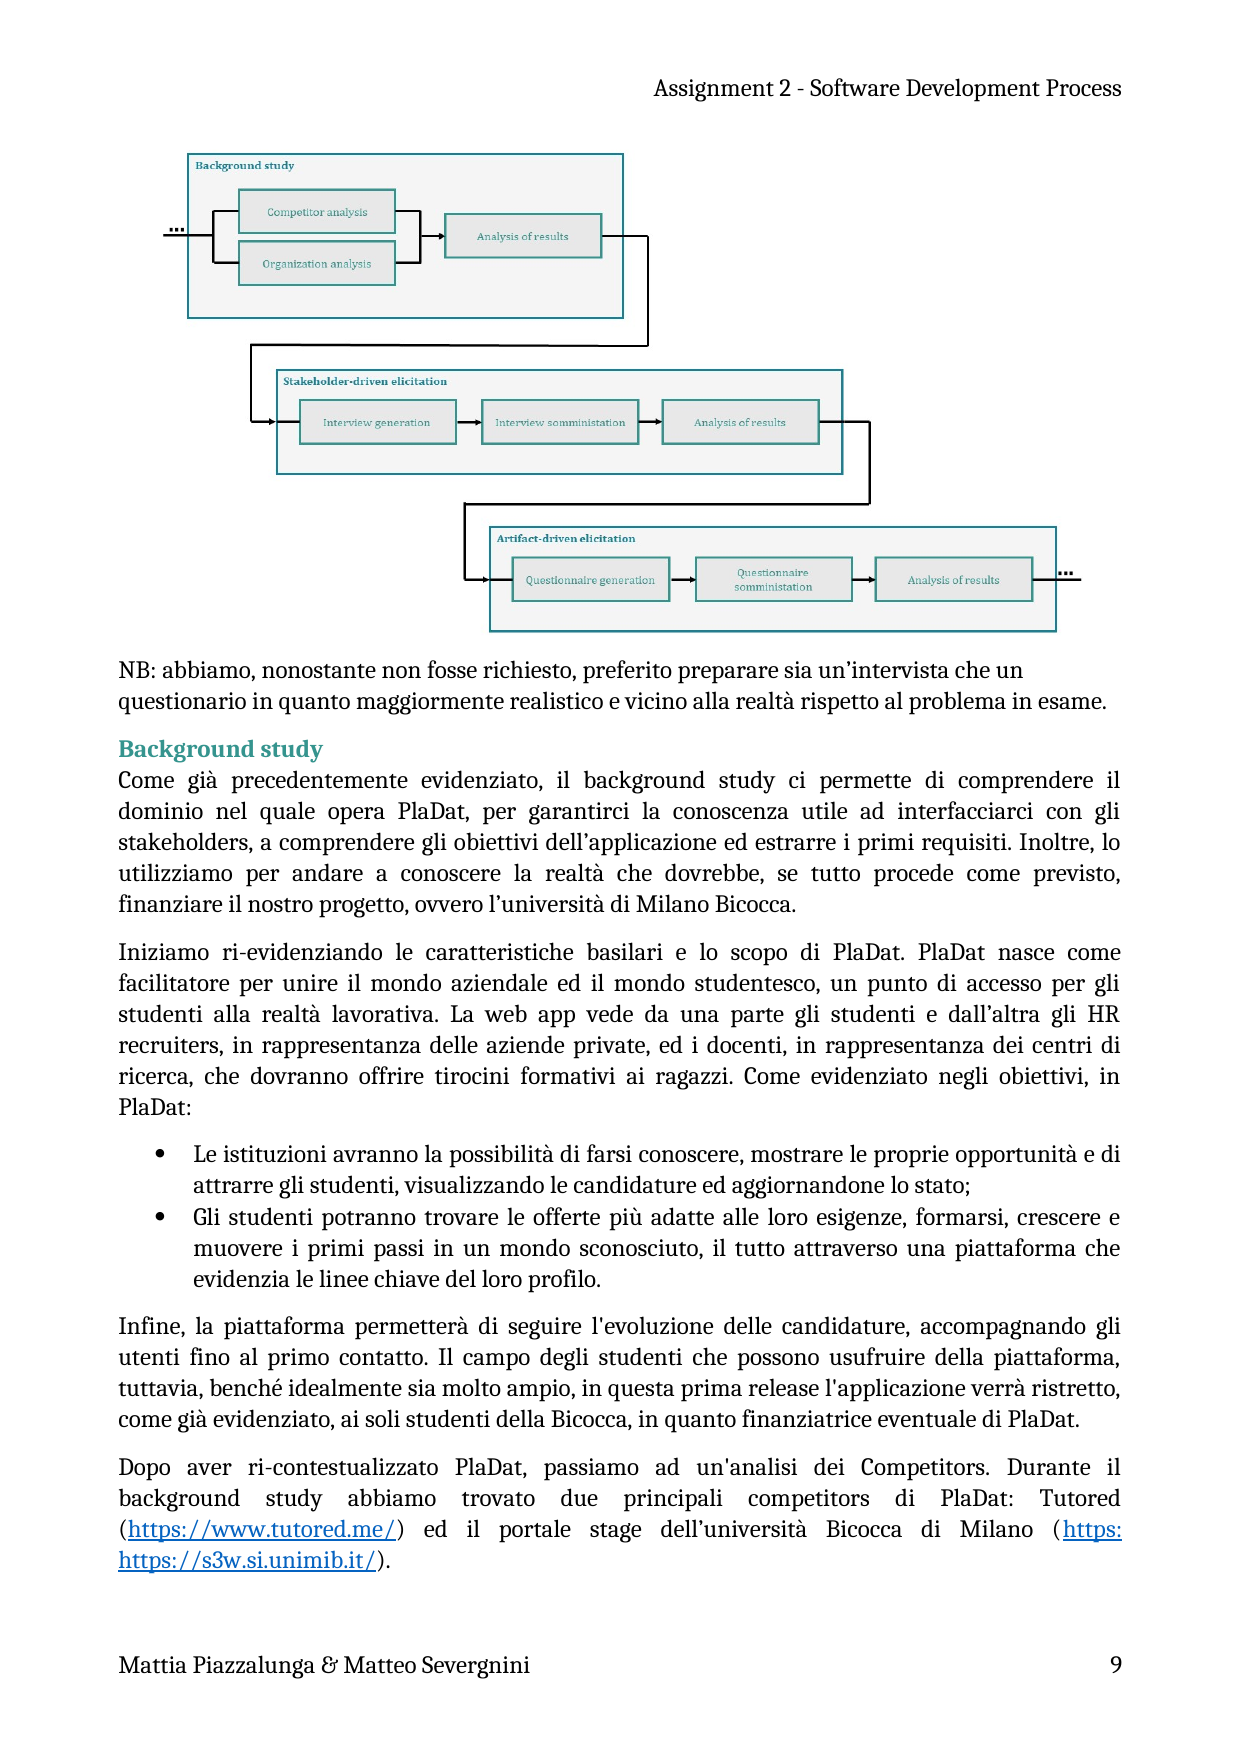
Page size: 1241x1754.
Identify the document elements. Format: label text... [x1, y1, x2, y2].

text NB: abbiamo, nonostante non fosse richiesto, preferito preparare sia un’intervista che un questionario in quanto maggiormente realistico e vicino alla realtà rispetto al problema in esame. [118, 656, 1122, 716]
list Le istituzioni avranno la possibilità di farsi conoscere, mostrare le proprie opportunità e di attrarre gli studenti, visualizzando le candidature ed aggiornandone lo stato; [156, 1140, 1122, 1200]
text Infine, la piattaforma permetterà di seguire l'evoluzione delle candidature, accompagnando gli utenti fino al primo contatto. Il campo degli studenti che possono usufruire della piattaforma, tuttavia, benché idealmente sia molto ampio, in questa prima release l'applicazione verrà ristretto, come già evidenziato, ai soli studenti della Bicocca, in quanto finanziatrice eventuale di PlaDat. [118, 1312, 1122, 1434]
text Dopo aver ri-contestualizzato PlaDat, passiamo ad un'analisi dei Competitors. Durante il background study abbiamo trovato due principali competitors di PlaDat: Tutored (https://www.tutored.me/) ed il portale stage dell’università Bicocca di Milano (https: https://s3w.si.unimib.it/). [118, 1453, 1122, 1575]
picture [157, 147, 1084, 638]
text Come già precedentemente evidenziato, il background study ci permette di comprendere il dominio nel quale opera PlaDat, per garantirci la conoscenza utile ad interfacciarci con gli stakeholders, a comprendere gli obiettivi dell’applicazione ed estrarre i primi requisiti. Inoltre, lo utilizziamo per andare a conoscere la realtà che dovrebbe, se tutto procede come previsto, finanziare il nostro progetto, ovvero l’università di Milano Bicocca. [118, 766, 1122, 918]
list Gli studenti potranno trovare le offerte più adatte alle loro esigenze, formarsi, crescere e muovere i primi passi in un mondo sconosciuto, il tutto attraverso una piattaforma che evidenzia le linee chiave del loro profilo. [156, 1202, 1122, 1293]
text Background study [118, 734, 1122, 763]
text Iniziamo ri-evidenziando le caratteristiche basilari e lo scopo di PlaDat. PlaDat nasce come facilitatore per unire il mondo aziendale ed il mondo studentesco, un punto di accesso per gli studenti alla realtà lavorativa. La web app vede da una parte gli studenti e dall’altra gli HR recruiters, in rappresentanza delle aziende private, ed i docenti, in rappresentanza dei centri di ricerca, che dovranno offrire tirocini formativi ai ragazzi. Come evidenziato negli obiettivi, in PlaDat: [118, 937, 1122, 1121]
